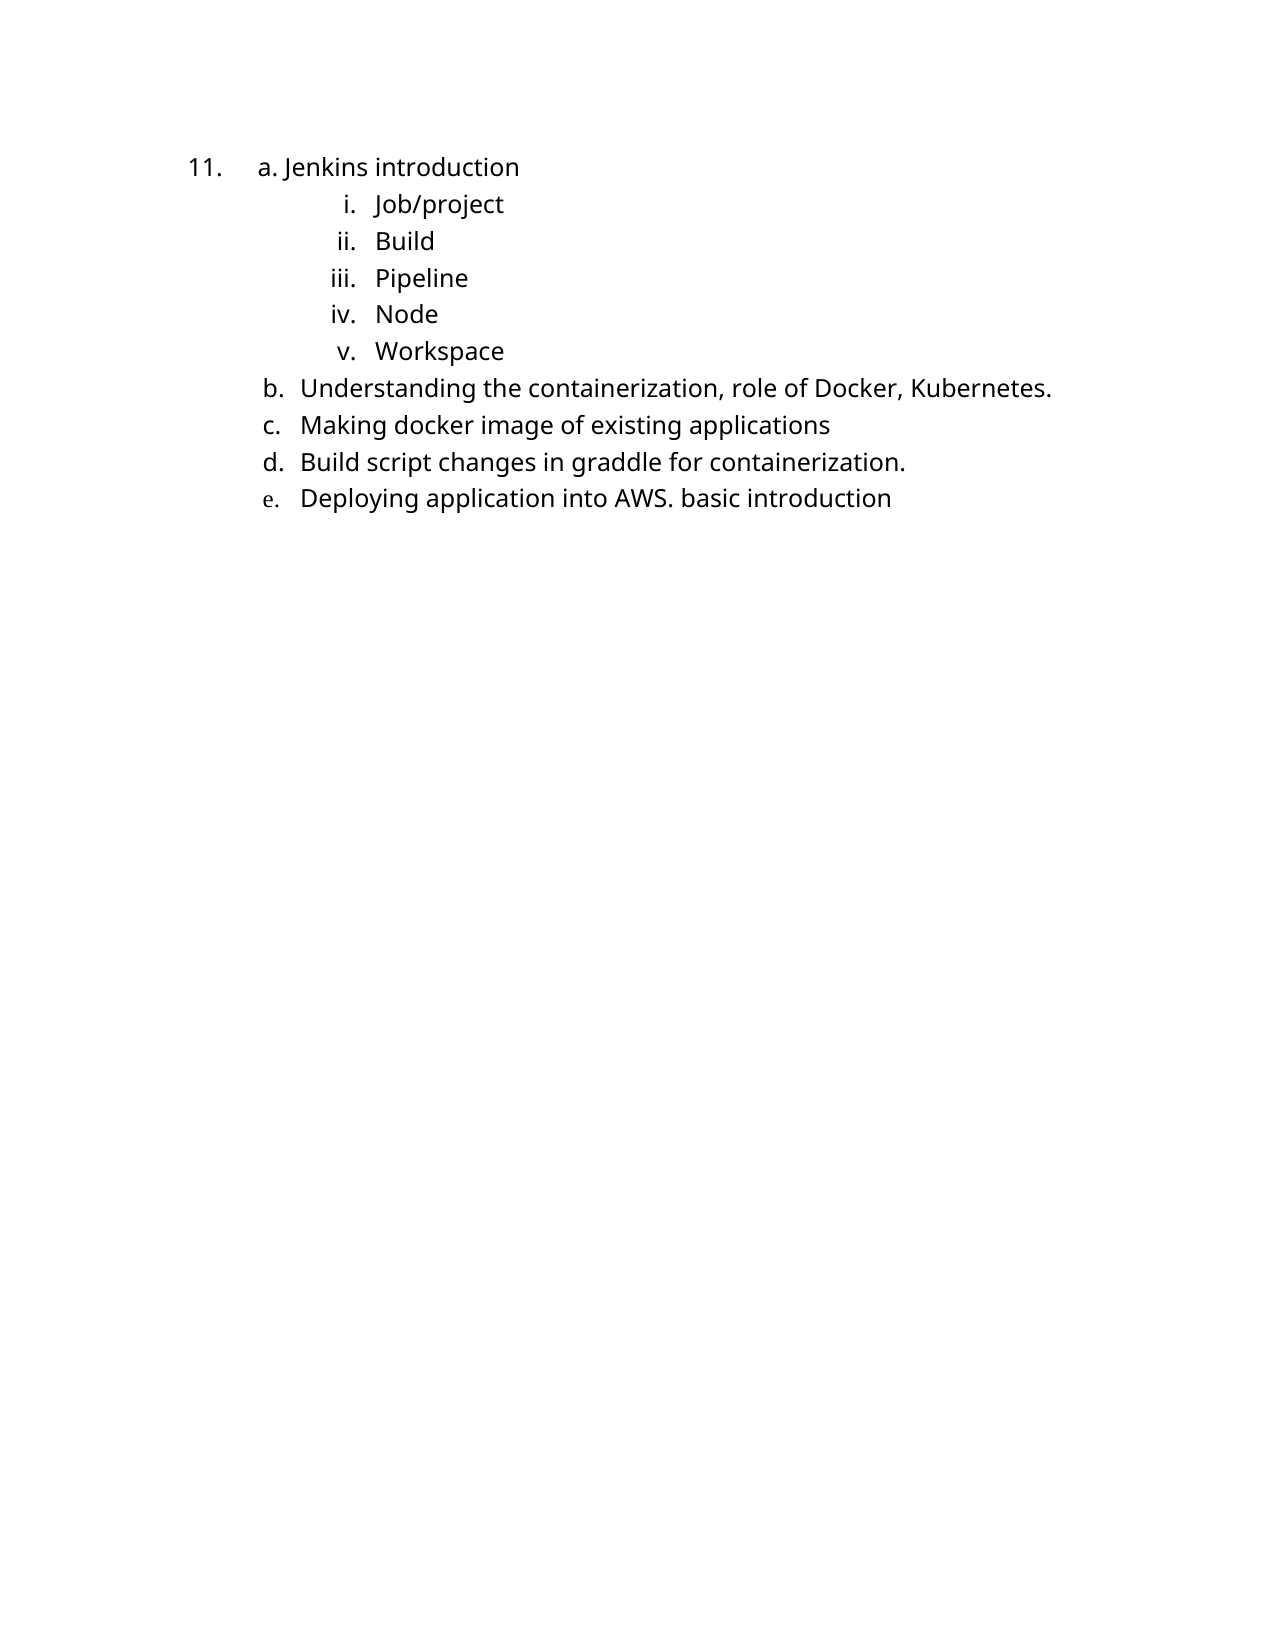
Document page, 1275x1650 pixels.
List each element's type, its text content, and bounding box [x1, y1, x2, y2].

list Deploying application into AWS. basic introduction [262, 481, 1125, 515]
list Understanding the containerization, role of Docker, Kubernetes. [262, 371, 1125, 405]
list Making docker image of existing applications [262, 407, 1125, 441]
list Build [356, 223, 1125, 258]
list Workspace [356, 334, 1125, 368]
list Build script changes in graddle for containerization. [262, 444, 1125, 478]
list Job/project [356, 187, 1125, 221]
list Pipeline [356, 260, 1125, 294]
list a. Jenkins introduction [187, 150, 1125, 184]
list Node [356, 297, 1125, 331]
